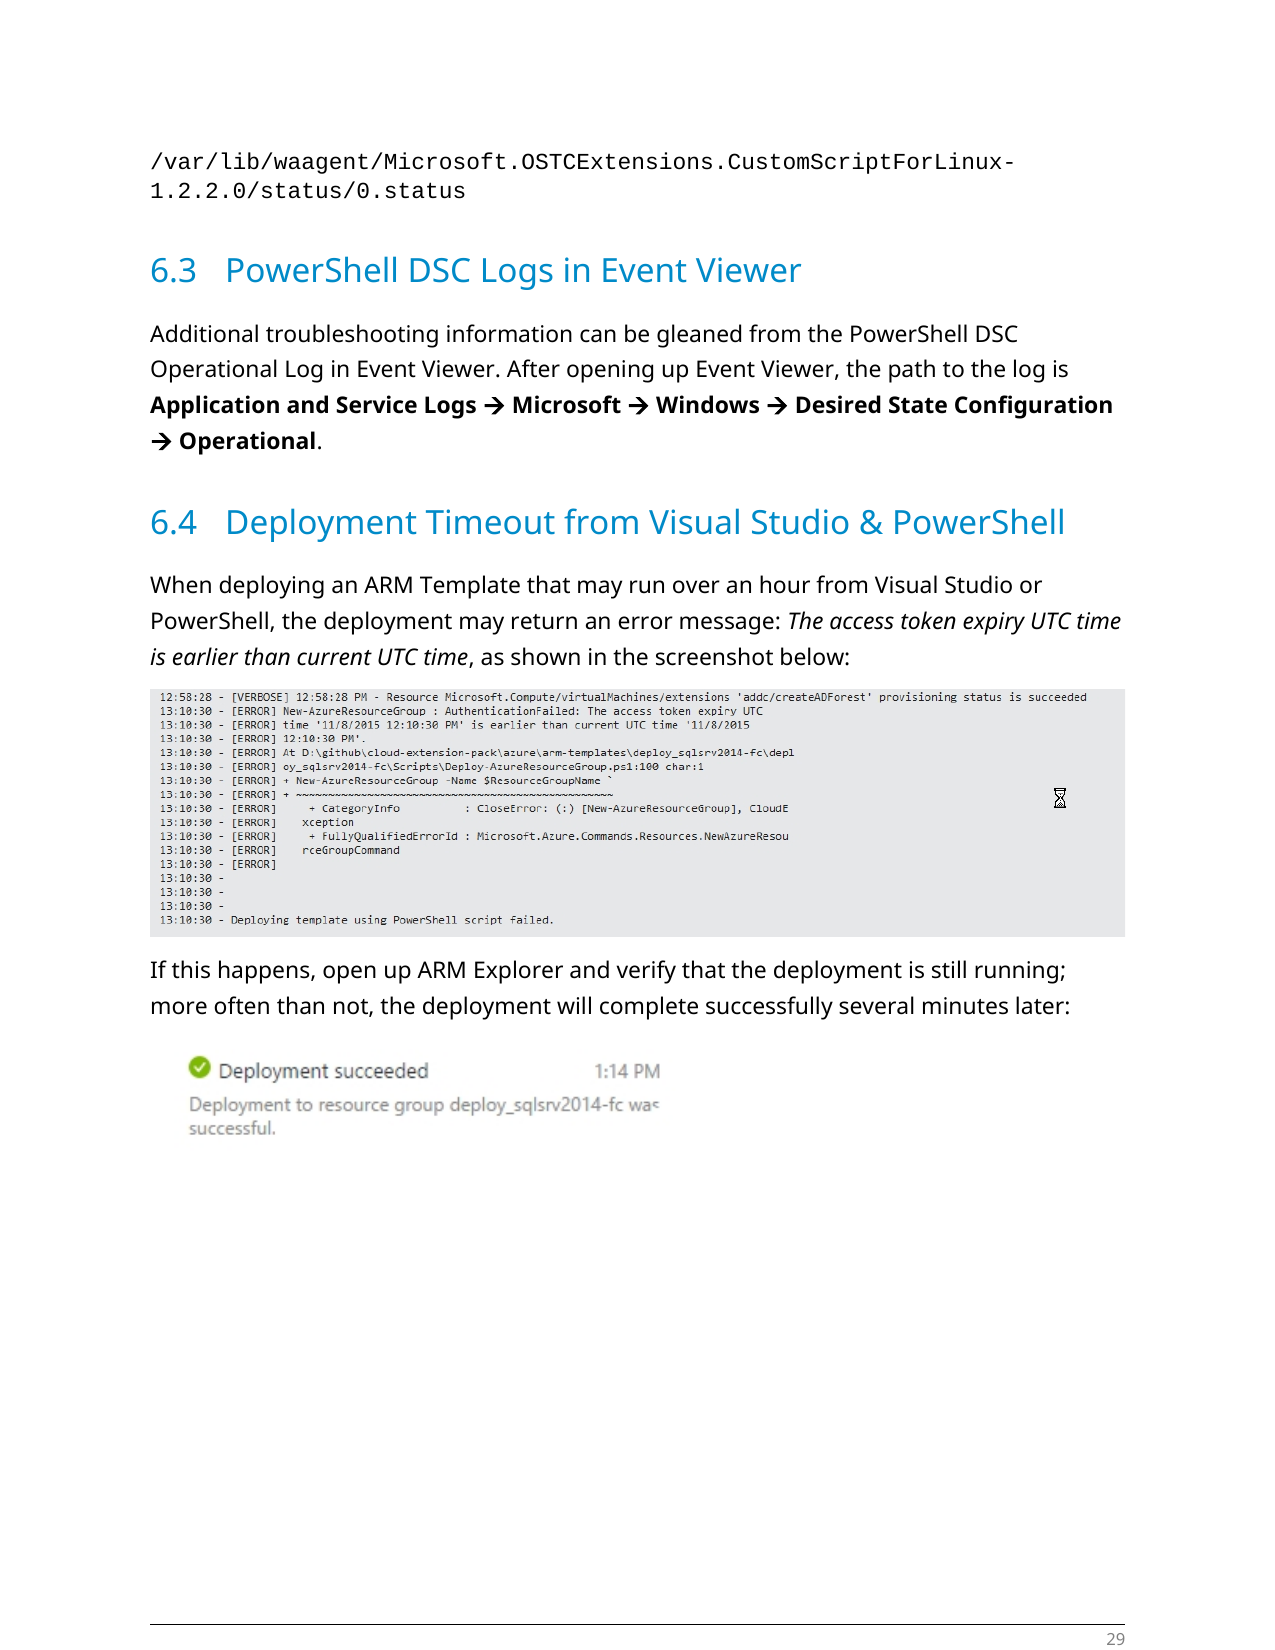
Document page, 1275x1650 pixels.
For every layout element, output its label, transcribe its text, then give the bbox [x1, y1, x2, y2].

picture [150, 1025, 705, 1171]
text Additional troubleshooting information can be gleaned from the PowerShell DSC Operational Log in Event Viewer. After opening up Event Viewer, the path to the log is Application and Service Logs Microsoft Windows Desired State Configuration Operational. [150, 317, 1125, 457]
subtitle Deployment Timeout from Visual Studio & PowerShell [150, 499, 1125, 544]
subtitle PowerShell DSC Logs in Event Viewer [150, 247, 1125, 292]
text When deploying an ARM Template that may run over an hour from Visual Studio or PowerShell, the deployment may return an error message: The access token expiry UTC time is earlier than current UTC time, as shown in the screenshot below: [150, 569, 1125, 672]
picture [150, 689, 1125, 937]
text /var/lib/waagent/Microsoft.OSTCExtensions.CustomScriptForLinux-1.2.2.0/status/0.status [150, 150, 1125, 206]
